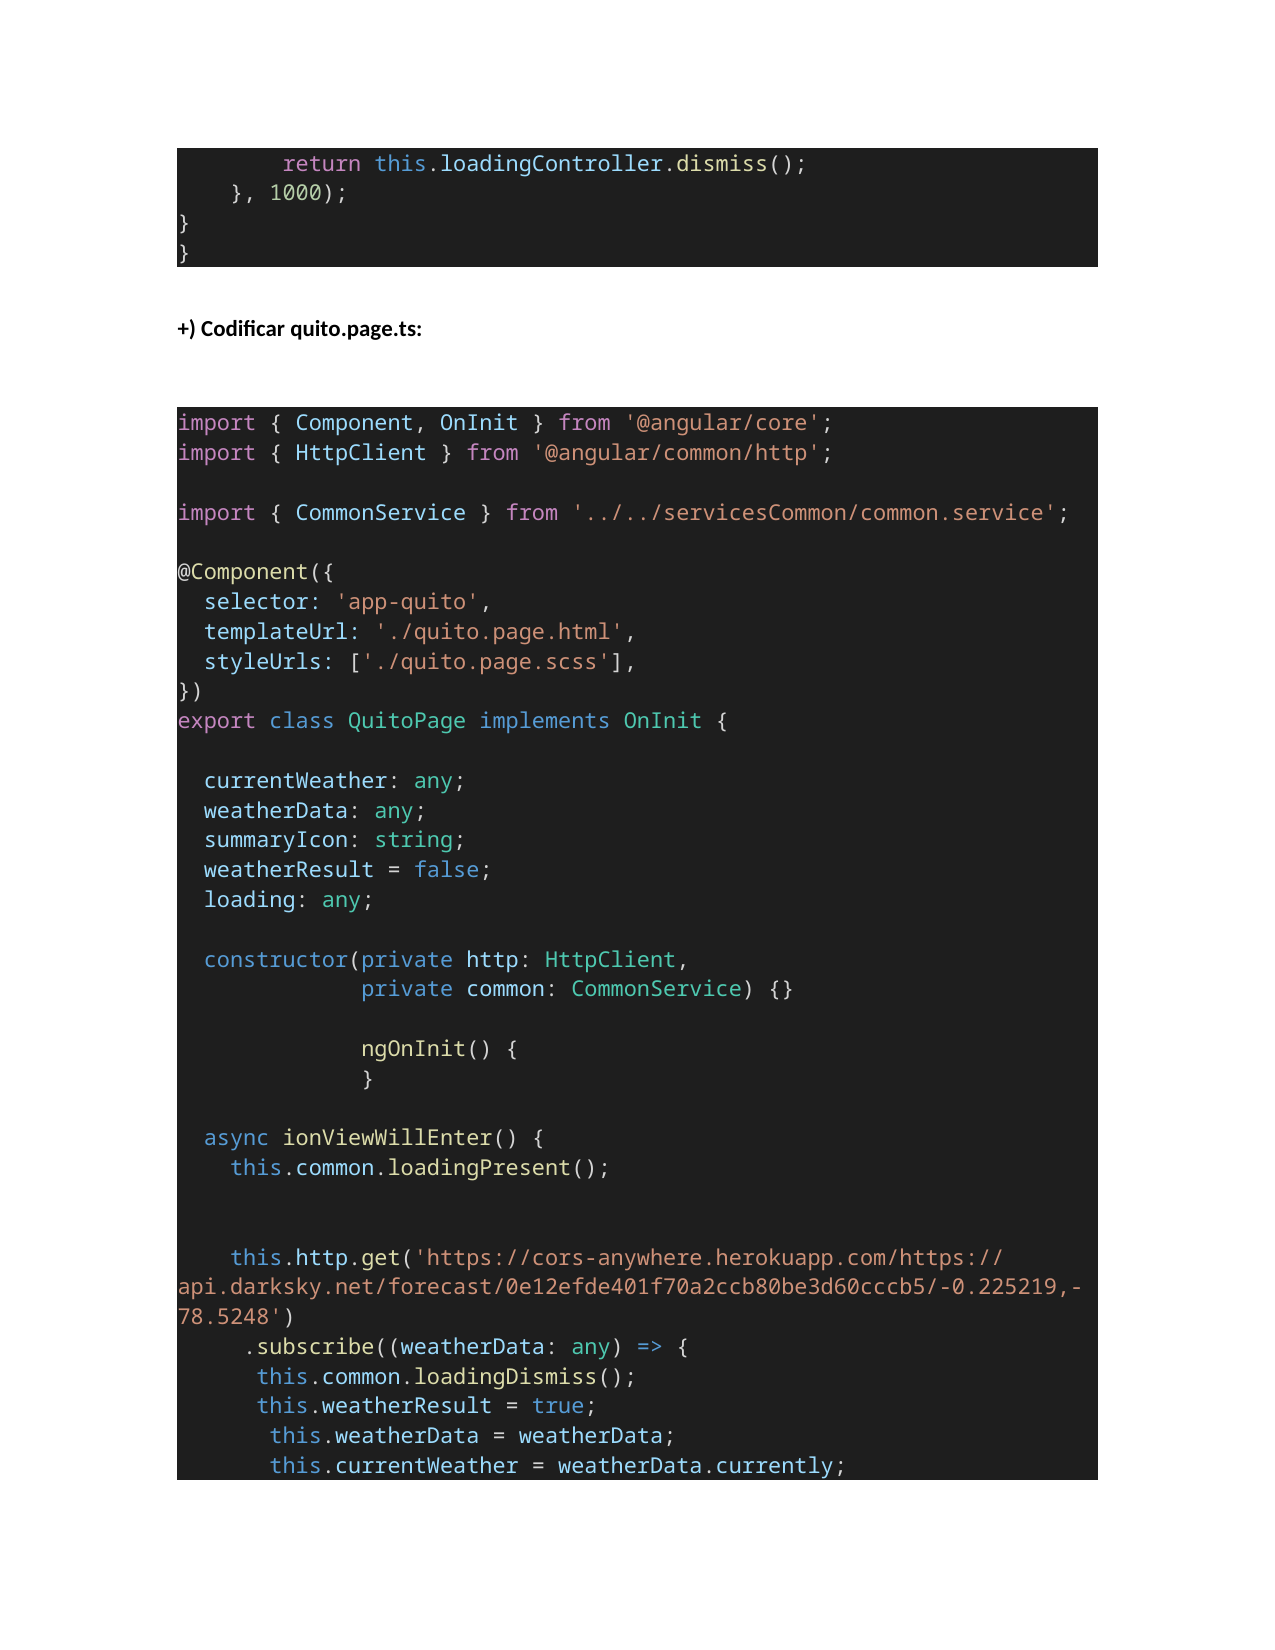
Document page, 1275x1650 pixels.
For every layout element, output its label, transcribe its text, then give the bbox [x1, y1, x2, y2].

text this.http.get('https://cors-anywhere.herokuapp.com/https://api.darksky.net/forecast/0e12efde401f70a2ccb80be3d60cccb5/-0.225219,-78.5248') [177, 1242, 1098, 1331]
text loading: any; [177, 884, 1098, 914]
text templateUrl: './quito.page.html', [177, 616, 1098, 646]
text import { HttpClient } from '@angular/common/http'; [177, 437, 1098, 467]
text weatherResult = false; [177, 854, 1098, 884]
text constructor(private http: HttpClient, [177, 944, 1098, 973]
text async ionViewWillEnter() { [177, 1122, 1098, 1152]
text currentWeather: any; [177, 765, 1098, 795]
text this.weatherResult = true; [177, 1391, 1098, 1420]
text this.common.loadingPresent(); [177, 1152, 1098, 1182]
text return this.loadingController.dismiss(); [177, 148, 1098, 177]
text @Component({ [177, 556, 1098, 586]
text } [177, 1063, 1098, 1093]
text import { Component, OnInit } from '@angular/core'; [177, 407, 1098, 437]
text .subscribe((weatherData: any) => { [177, 1331, 1098, 1361]
text +) Codificar quito.page.ts: [177, 314, 1098, 342]
text this.currentWeather = weatherData.currently; [177, 1450, 1098, 1480]
text this.common.loadingDismiss(); [177, 1361, 1098, 1391]
text this.weatherData = weatherData; [177, 1420, 1098, 1450]
text styleUrls: ['./quito.page.scss'], [177, 646, 1098, 676]
text weatherData: any; [177, 795, 1098, 824]
text } [177, 207, 1098, 237]
text summaryIcon: string; [177, 824, 1098, 854]
text }) [177, 676, 1098, 705]
text import { CommonService } from '../../servicesCommon/common.service'; [177, 497, 1098, 527]
text private common: CommonService) {} [177, 973, 1098, 1003]
text }, 1000); [177, 177, 1098, 207]
text selector: 'app-quito', [177, 586, 1098, 616]
text ngOnInit() { [177, 1033, 1098, 1063]
text } [177, 237, 1098, 267]
text export class QuitoPage implements OnInit { [177, 705, 1098, 735]
